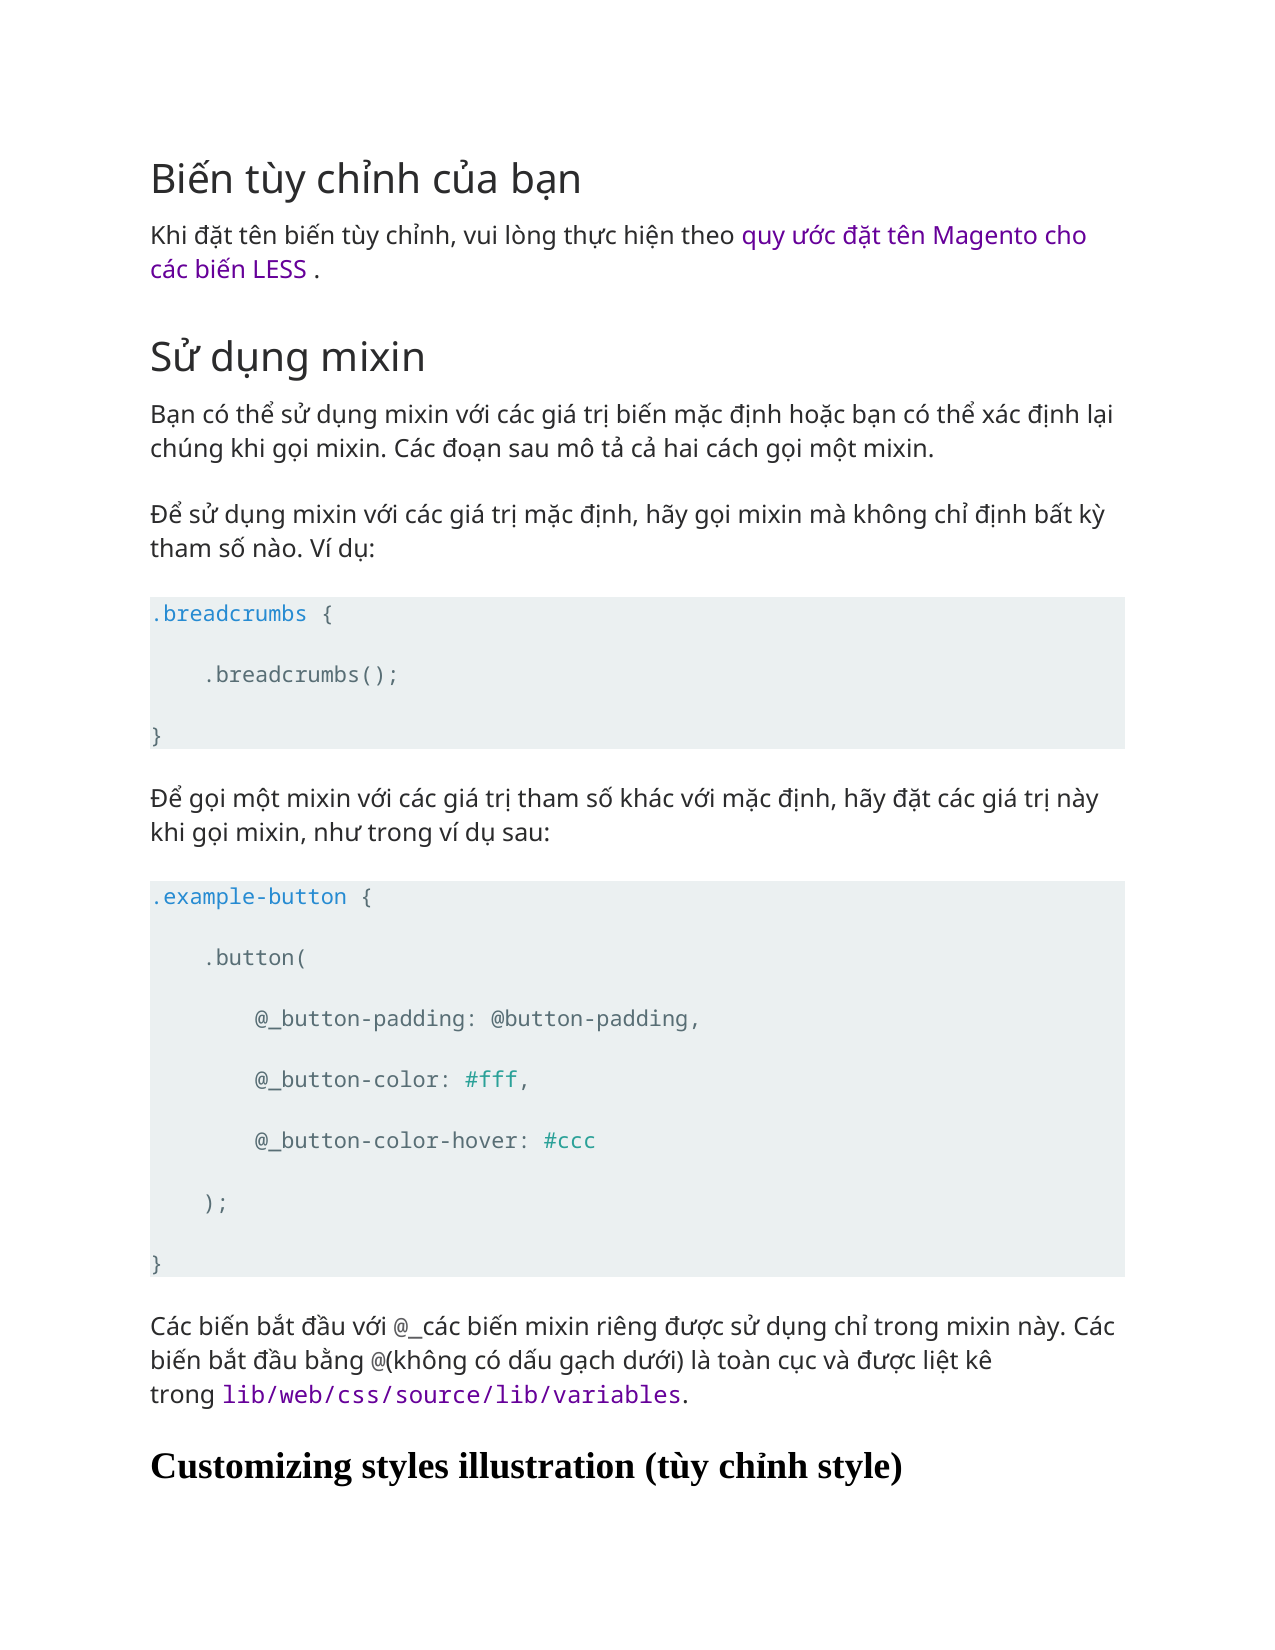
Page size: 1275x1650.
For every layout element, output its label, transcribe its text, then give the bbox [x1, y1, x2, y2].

text @_button-padding: @button-padding, [150, 1003, 1125, 1033]
text Để gọi một mixin với các giá trị tham số khác với mặc định, hãy đặt các giá trị này khi gọi mixin, như trong ví dụ sau: [150, 781, 1125, 849]
text } [150, 719, 1125, 749]
text Khi đặt tên biến tùy chỉnh, vui lòng thực hiện theo quy ước đặt tên Magento cho các biến LESS . [150, 218, 1125, 286]
subtitle Customizing styles illustration (tùy chỉnh style) [150, 1443, 1125, 1486]
text Các biến bắt đầu với @_các biến mixin riêng được sử dụng chỉ trong mixin này. Các biến bắt đầu bằng @(không có dấu gạch dưới) là toàn cục và được liệt kê trong lib/web/css/source/lib/variables. [150, 1308, 1125, 1411]
subtitle Sử dụng mixin [150, 328, 1125, 384]
text Bạn có thể sử dụng mixin với các giá trị biến mặc định hoặc bạn có thể xác định lại chúng khi gọi mixin. Các đoạn sau mô tả cả hai cách gọi một mixin. [150, 396, 1125, 464]
text .breadcrumbs(); [150, 658, 1125, 688]
text Để sử dụng mixin với các giá trị mặc định, hãy gọi mixin mà không chỉ định bất kỳ tham số nào. Ví dụ: [150, 497, 1125, 565]
text } [150, 1247, 1125, 1277]
text @_button-color: #fff, [150, 1064, 1125, 1094]
text .breadcrumbs { [150, 597, 1125, 627]
text @_button-color-hover: #ccc [150, 1125, 1125, 1155]
text ); [150, 1186, 1125, 1216]
text .button( [150, 942, 1125, 972]
text .example-button { [150, 881, 1125, 911]
subtitle Biến tùy chỉnh của bạn [150, 150, 1125, 205]
